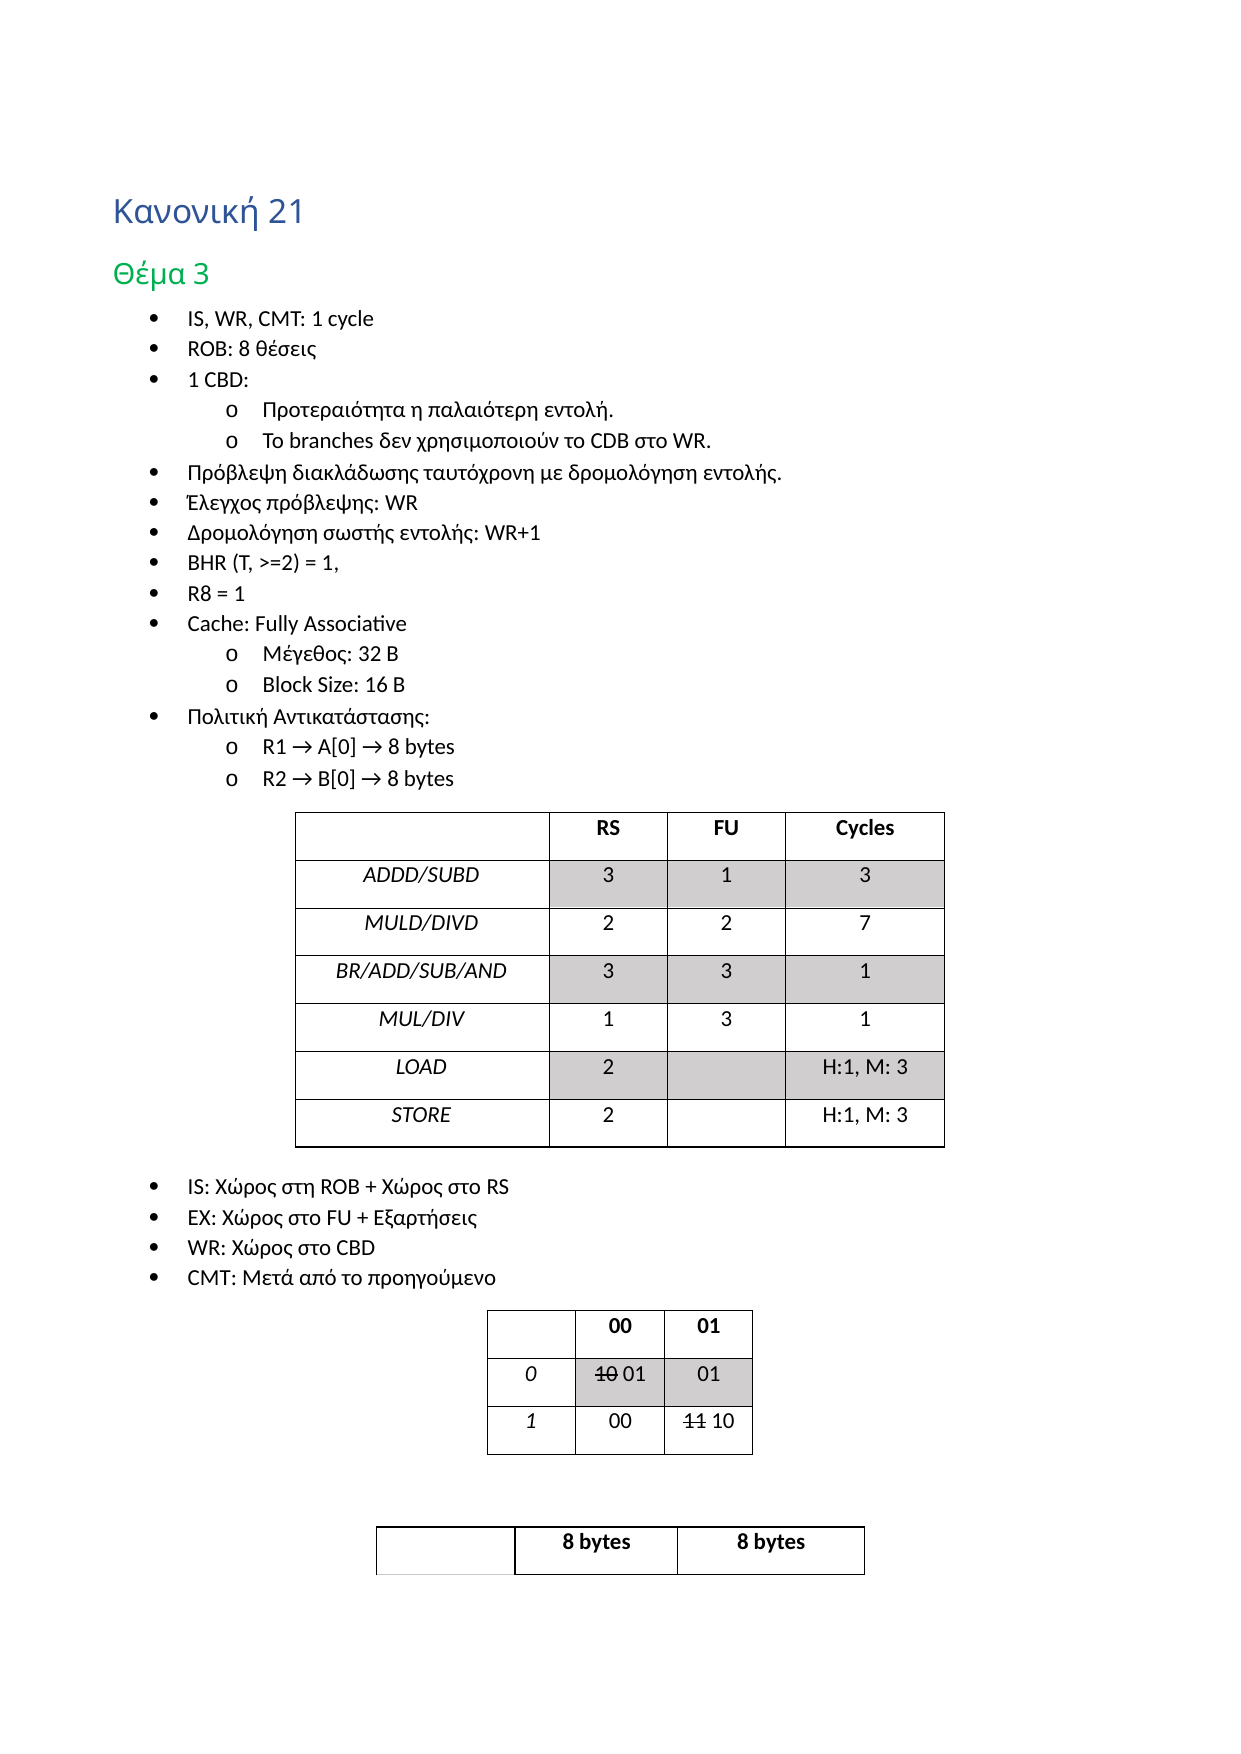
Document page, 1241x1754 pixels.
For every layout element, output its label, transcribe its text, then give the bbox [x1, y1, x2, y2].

subtitle Θέμα 3 [112, 253, 1128, 293]
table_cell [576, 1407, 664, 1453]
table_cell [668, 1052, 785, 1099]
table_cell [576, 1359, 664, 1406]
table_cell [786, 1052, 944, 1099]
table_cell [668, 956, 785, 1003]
list Block Size: 16 B [225, 671, 1128, 700]
list Πρόβλεψη διακλάδωσης ταυτόχρονη με δρομολόγηση εντολής. [150, 458, 1128, 486]
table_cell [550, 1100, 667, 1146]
list R8 = 1 [150, 579, 1128, 607]
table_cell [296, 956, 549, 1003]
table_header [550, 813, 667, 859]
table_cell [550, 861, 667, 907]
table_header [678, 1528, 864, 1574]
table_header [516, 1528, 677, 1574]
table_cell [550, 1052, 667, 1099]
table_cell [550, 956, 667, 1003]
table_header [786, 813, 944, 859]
list Προτεραιότητα η παλαιότερη εντολή. [225, 395, 1128, 424]
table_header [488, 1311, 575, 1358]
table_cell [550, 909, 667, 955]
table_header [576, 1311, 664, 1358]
subtitle Κανονική 21 [112, 187, 1128, 233]
list R2 → B[0] → 8 bytes [225, 764, 1128, 793]
list 1 CBD: [150, 365, 1128, 393]
list R1 → A[0] → 8 bytes [225, 732, 1128, 761]
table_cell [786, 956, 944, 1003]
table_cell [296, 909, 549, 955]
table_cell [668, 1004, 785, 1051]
list Μέγεθος: 32 Β [225, 639, 1128, 668]
list WR: Χώρος στο CBD [150, 1233, 1128, 1261]
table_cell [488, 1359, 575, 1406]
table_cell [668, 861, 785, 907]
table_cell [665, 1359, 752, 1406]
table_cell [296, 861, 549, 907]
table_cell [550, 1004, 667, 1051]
list EX: Χώρος στο FU + Εξαρτήσεις [150, 1203, 1128, 1231]
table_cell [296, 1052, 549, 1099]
list CMT: Μετά από το προηγούμενο [150, 1263, 1128, 1291]
list Πολιτική Αντικατάστασης: [150, 702, 1128, 730]
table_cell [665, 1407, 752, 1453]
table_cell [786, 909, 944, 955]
list IS: Χώρος στη ROB + Χώρος στο RS [150, 1172, 1128, 1201]
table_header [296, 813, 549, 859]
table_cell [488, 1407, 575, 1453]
list ROB: 8 θέσεις [150, 334, 1128, 362]
list BHR (Τ, >=2) = 1, [150, 548, 1128, 576]
list Cache: Fully Associative [150, 609, 1128, 637]
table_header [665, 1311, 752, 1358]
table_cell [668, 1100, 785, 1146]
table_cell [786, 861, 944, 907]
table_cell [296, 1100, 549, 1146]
list Το branches δεν χρησιμοποιούν το CDB στο WR. [225, 426, 1128, 456]
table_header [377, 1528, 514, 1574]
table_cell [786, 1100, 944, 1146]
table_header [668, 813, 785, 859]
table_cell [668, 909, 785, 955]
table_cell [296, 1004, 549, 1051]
list Δρομολόγηση σωστής εντολής: WR+1 [150, 518, 1128, 546]
list IS, WR, CMT: 1 cycle [150, 304, 1128, 332]
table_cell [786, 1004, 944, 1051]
list Έλεγχος πρόβλεψης: WR [150, 488, 1128, 516]
